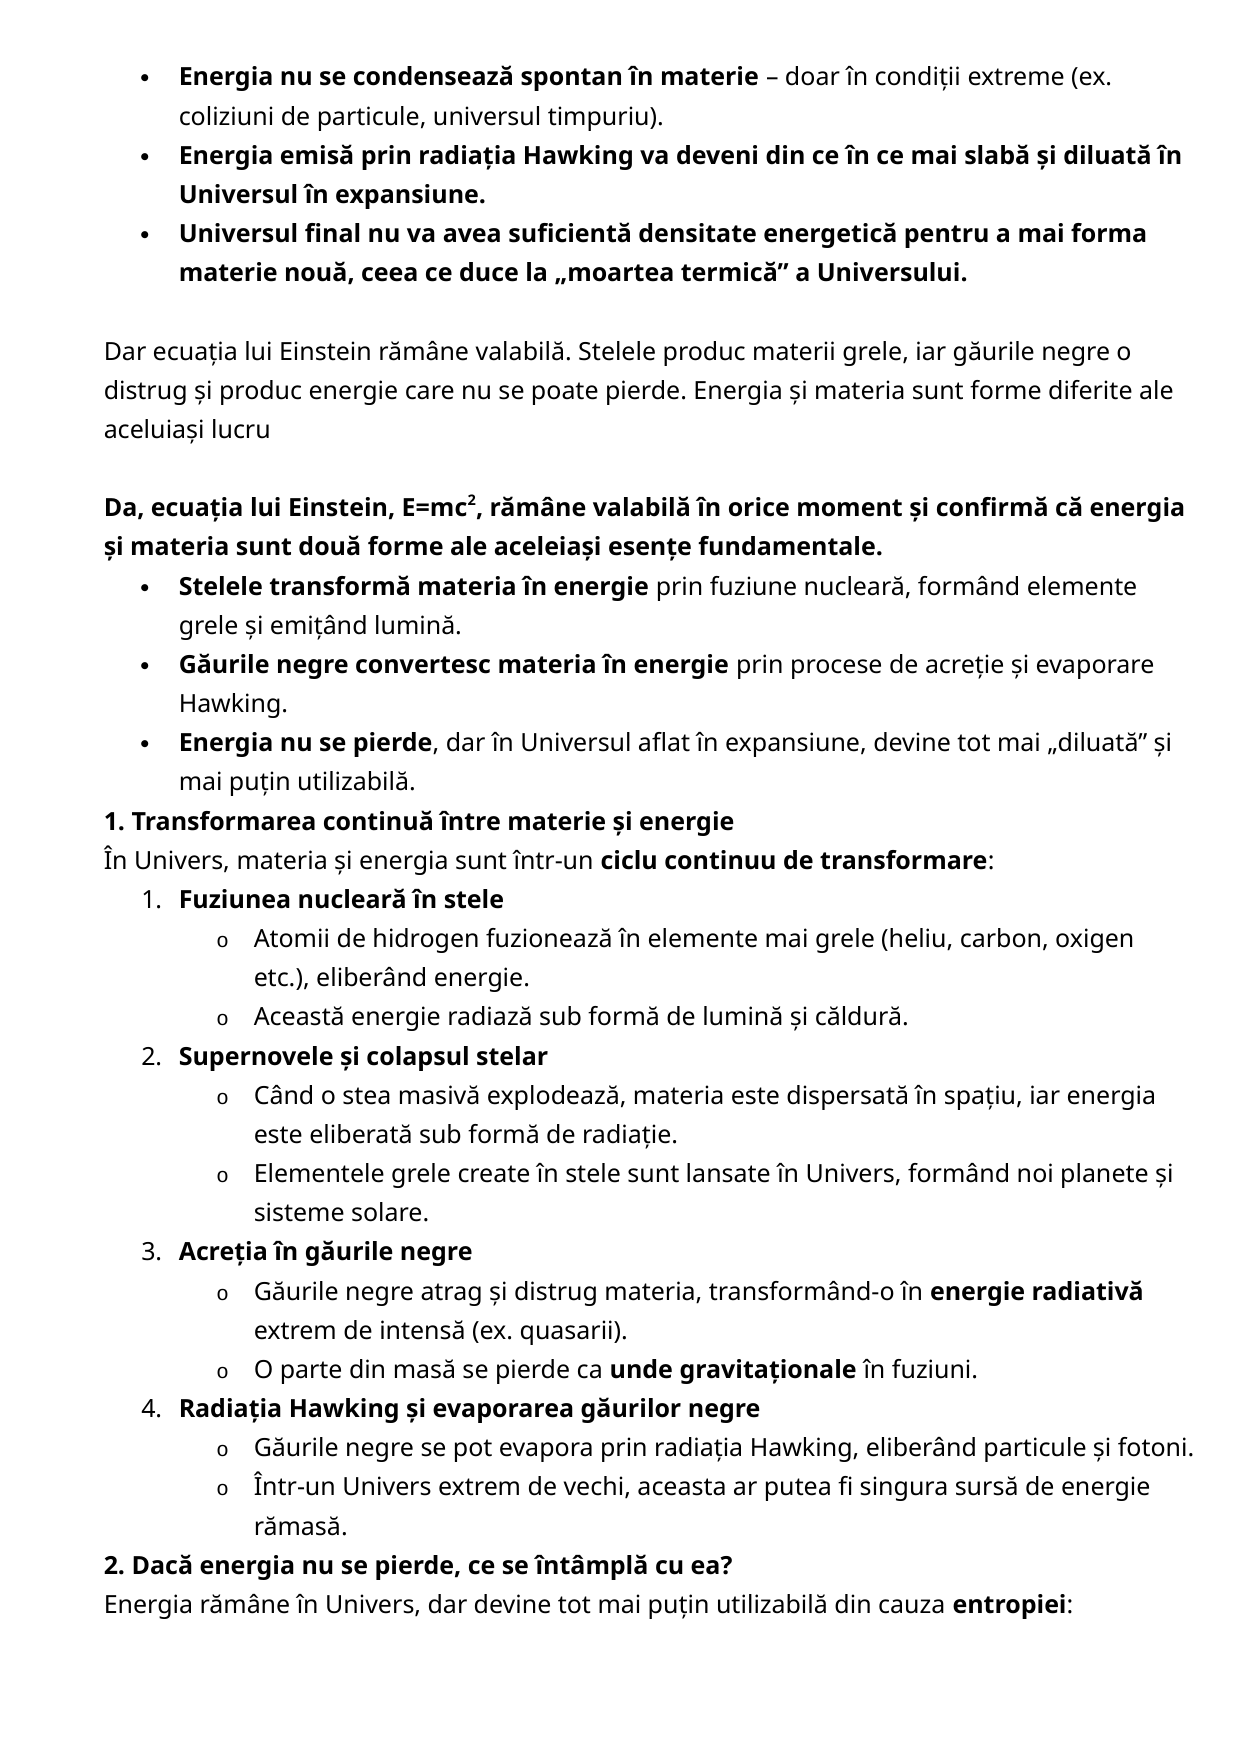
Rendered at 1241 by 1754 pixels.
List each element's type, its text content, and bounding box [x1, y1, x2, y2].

list Acreția în găurile negre [141, 1234, 1196, 1268]
list Această energie radiază sub formă de lumină și căldură. [216, 999, 1196, 1033]
text Dar ecuația lui Einstein rămâne valabilă. Stelele produc materii grele, iar găurile negre o distrug și produc energie care nu se poate pierde. Energia și materia sunt forme diferite ale aceluiași lucru [103, 333, 1196, 446]
list Găurile negre atrag și distrug materia, transformând-o în energie radiativă extrem de intensă (ex. quasarii). [216, 1273, 1196, 1346]
list Atomii de hidrogen fuzionează în elemente mai grele (heliu, carbon, oxigen etc.), eliberând energie. [216, 921, 1196, 994]
list Radiația Hawking și evaporarea găurilor negre [141, 1391, 1196, 1425]
list Stelele transformă materia în energie prin fuziune nucleară, formând elemente grele și emițând lumină. [141, 568, 1196, 641]
list Energia emisă prin radiația Hawking va deveni din ce în ce mai slabă și diluată în Universul în expansiune. [141, 137, 1196, 211]
list Energia nu se condensează spontan în materie – doar în condiții extreme (ex. coliziuni de particule, universul timpuriu). [141, 59, 1196, 132]
list Găurile negre convertesc materia în energie prin procese de acreție și evaporare Hawking. [141, 647, 1196, 720]
text 1. Transformarea continuă între materie și energie [103, 803, 1196, 837]
list O parte din masă se pierde ca unde gravitaționale în fuziuni. [216, 1352, 1196, 1386]
list Când o stea masivă explodează, materia este dispersată în spațiu, iar energia este eliberată sub formă de radiație. [216, 1077, 1196, 1151]
list Energia nu se pierde, dar în Universul aflat în expansiune, devine tot mai „diluată” și mai puțin utilizabilă. [141, 725, 1196, 798]
list Fuziunea nucleară în stele [141, 882, 1196, 916]
list Universul final nu va avea suficientă densitate energetică pentru a mai forma materie nouă, ceea ce duce la „moartea termică” a Universului. [141, 216, 1196, 289]
text Da, ecuația lui Einstein, E=mc2, rămâne valabilă în orice moment și confirmă că energia și materia sunt două forme ale aceleiași esențe fundamentale. [103, 490, 1196, 563]
list Găurile negre se pot evapora prin radiația Hawking, eliberând particule și fotoni. [216, 1430, 1196, 1464]
text 2. Dacă energia nu se pierde, ce se întâmplă cu ea? [103, 1547, 1196, 1581]
text În Univers, materia și energia sunt într-un ciclu continuu de transformare: [103, 842, 1196, 876]
list Într-un Univers extrem de vechi, aceasta ar putea fi singura sursă de energie rămasă. [216, 1469, 1196, 1542]
list Supernovele și colapsul stelar [141, 1038, 1196, 1072]
text Energia rămâne în Univers, dar devine tot mai puțin utilizabilă din cauza entropiei: [103, 1587, 1196, 1621]
list Elementele grele create în stele sunt lansate în Univers, formând noi planete și sisteme solare. [216, 1156, 1196, 1229]
